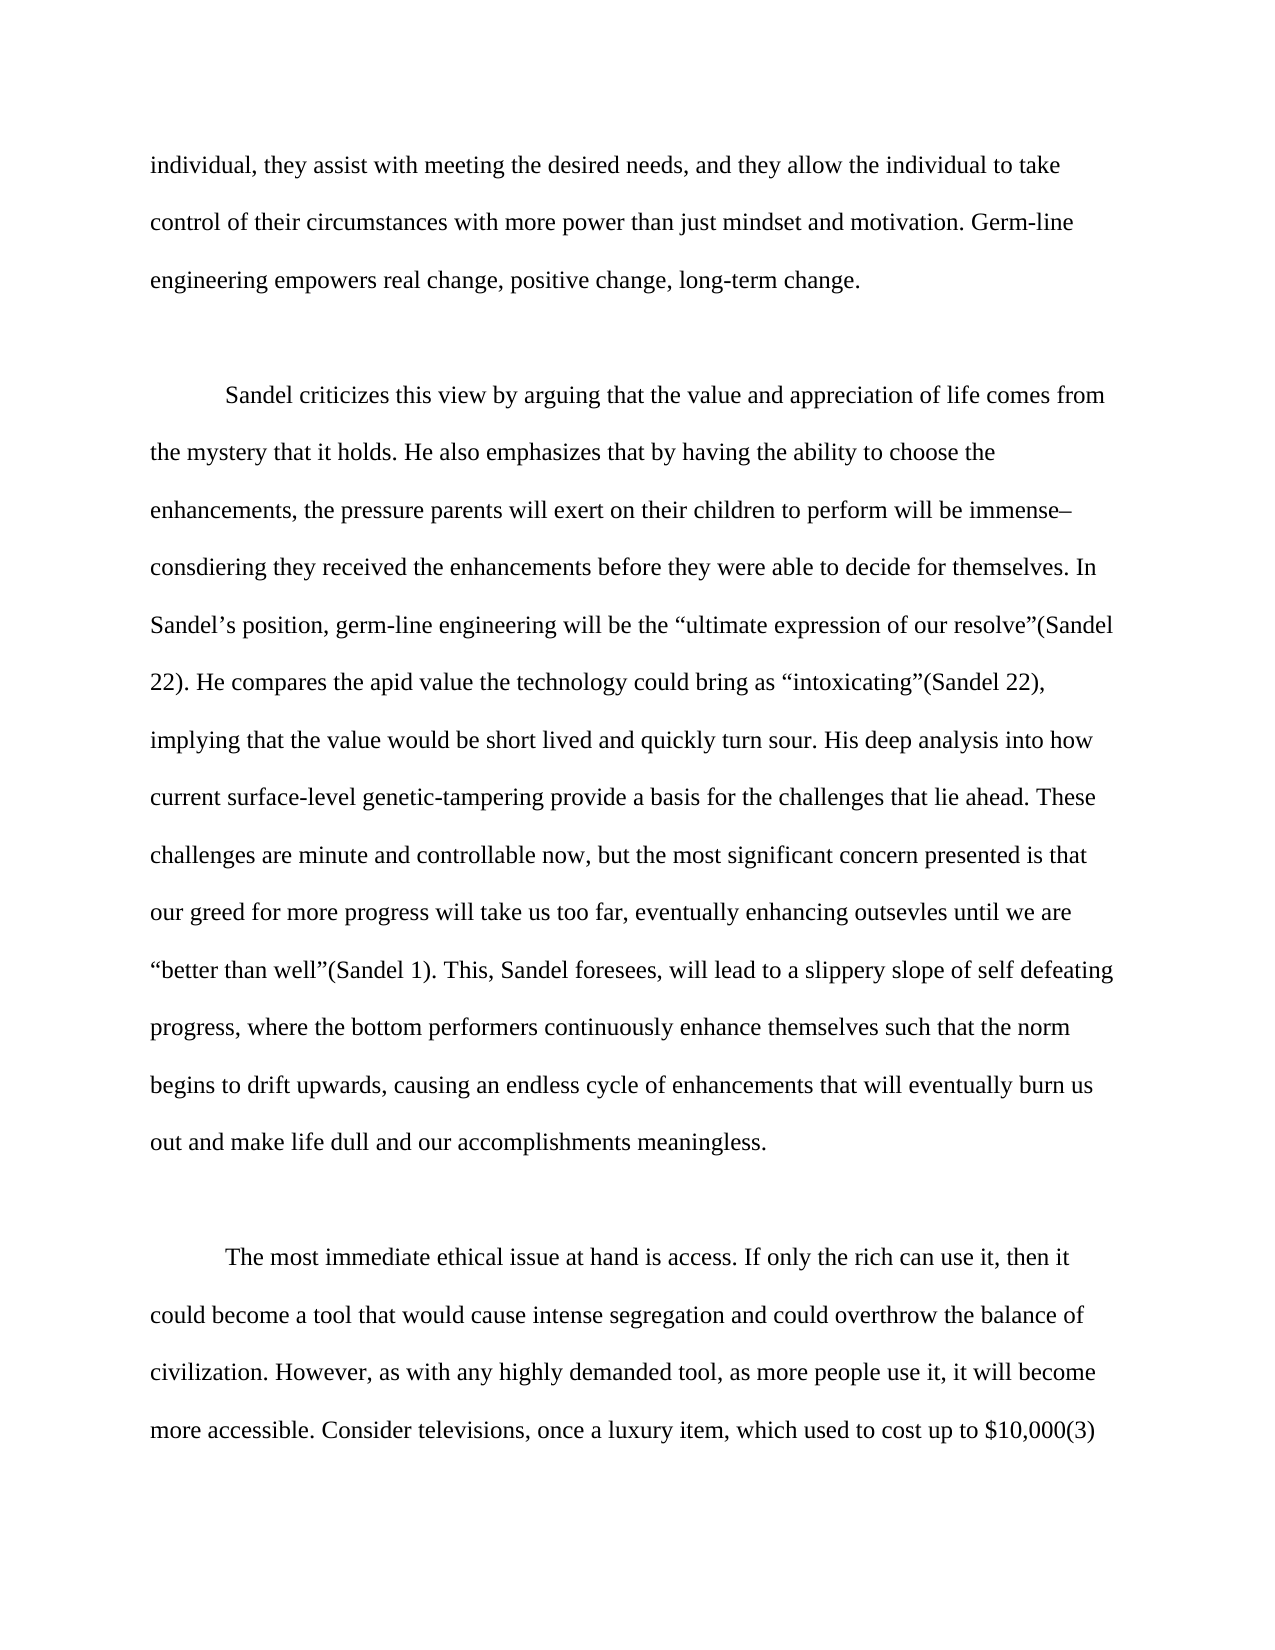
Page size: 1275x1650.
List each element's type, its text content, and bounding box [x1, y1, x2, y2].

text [150, 1242, 1125, 1444]
text Sandel criticizes this view by arguing that the value and appreciation of life comes from the mystery that it holds. He also emphasizes that by having the ability to choose the enhancements, the pressure parents will exert on their children to perform will be immense–consdiering they received the enhancements before they were able to decide for themselves. In Sandel’s position, germ-line engineering will be the “ultimate expression of our resolve”(Sandel 22). He compares the apid value the technology could bring as “intoxicating”(Sandel 22), implying that the value would be short lived and quickly turn sour. His deep analysis into how current surface-level genetic-tampering provide a basis for the challenges that lie ahead. These challenges are minute and controllable now, but the most significant concern presented is that our greed for more progress will take us too far, eventually enhancing outsevles until we are “better than well”(Sandel 1). This, Sandel foresees, will lead to a slippery slope of self defeating progress, where the bottom performers continuously enhance themselves such that the norm begins to drift upwards, causing an endless cycle of enhancements that will eventually burn us out and make life dull and our accomplishments meaningless. [150, 380, 1125, 1156]
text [150, 150, 1125, 294]
